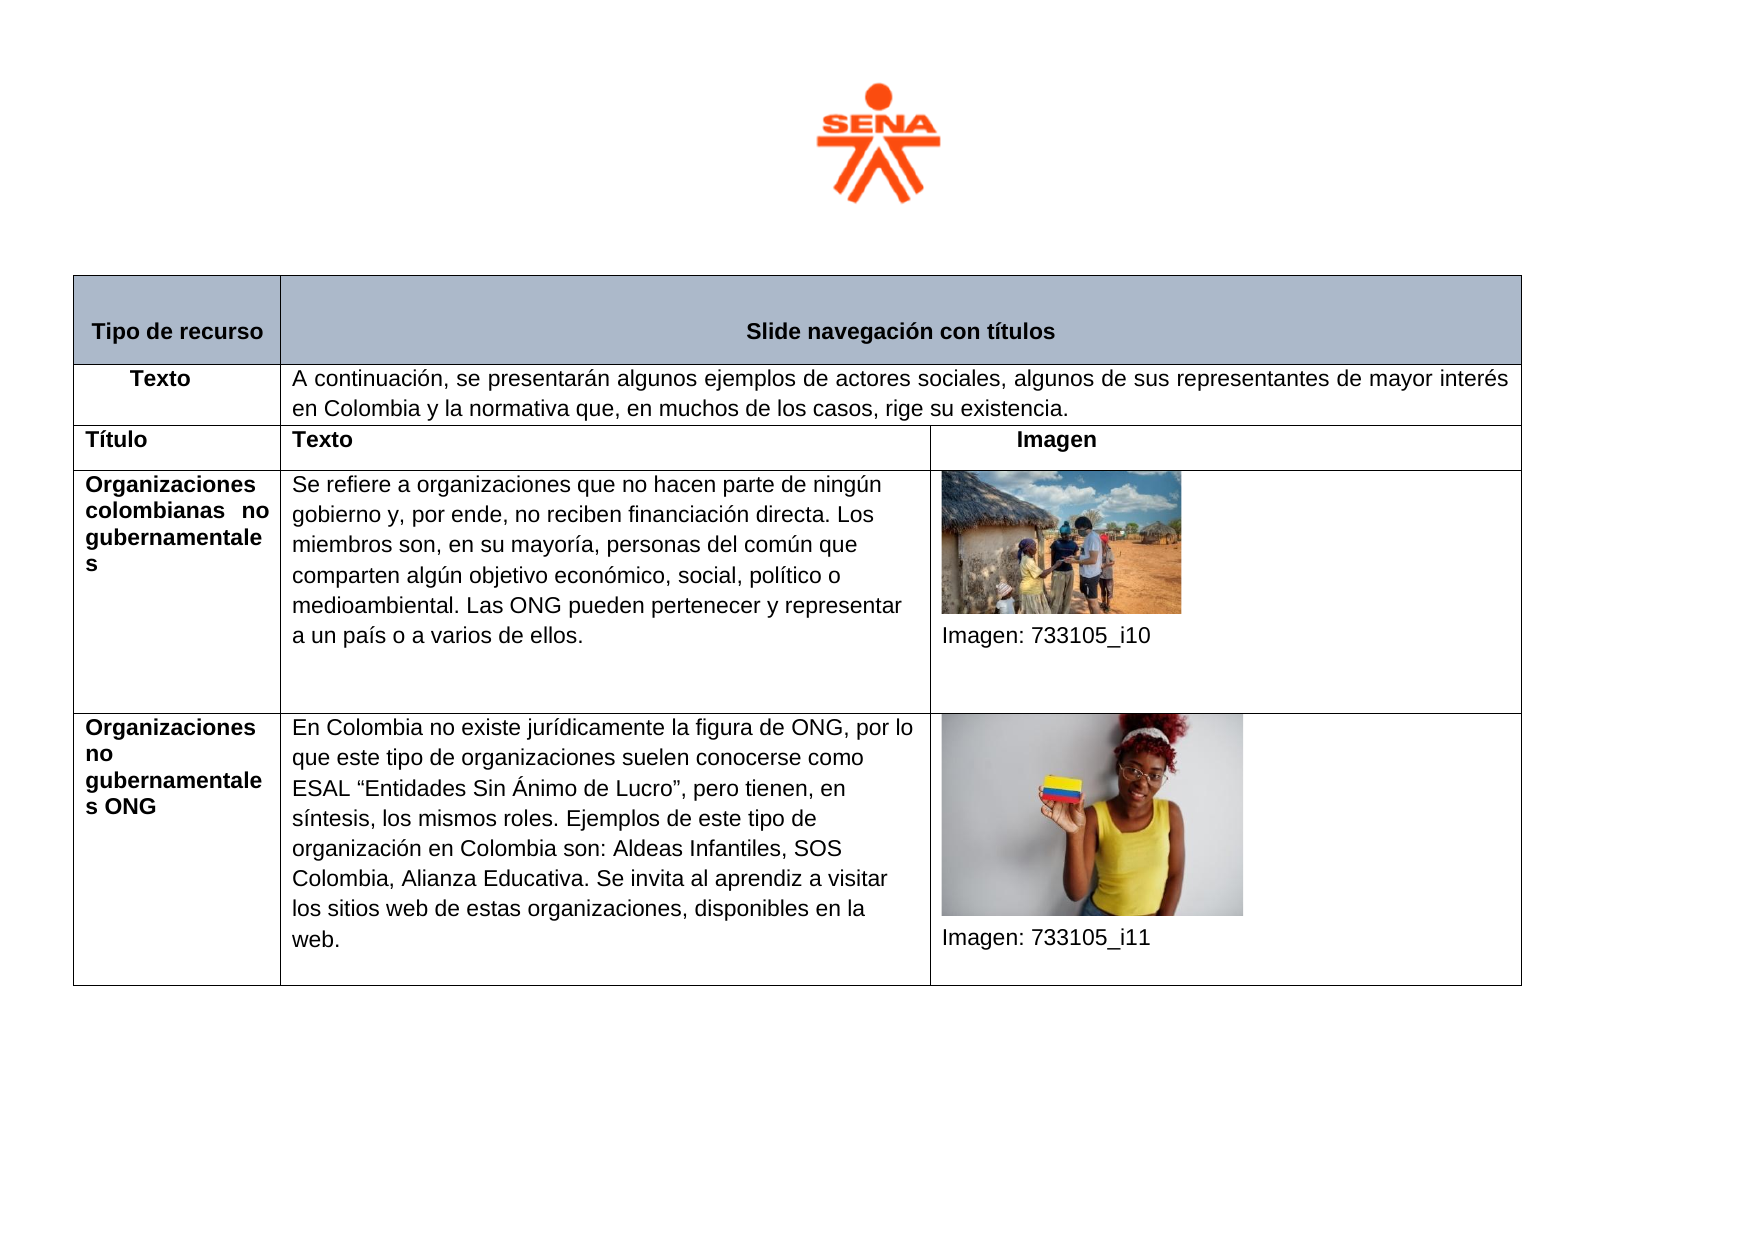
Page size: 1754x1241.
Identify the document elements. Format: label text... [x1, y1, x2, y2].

table_cell Se refiere a organizaciones que no hacen parte de ningún gobierno y, por ende, no reciben financiación directa. Los miembros son, en su mayoría, personas del común que comparten algún objetivo económico, social, político o medioambiental. Las ONG pueden pertenecer y representar a un país o a varios de ellos. [281, 471, 930, 713]
table_cell Organizaciones colombianas no gubernamentales [74, 471, 280, 713]
table_cell A continuación, se presentarán algunos ejemplos de actores sociales, algunos de sus representantes de mayor interés en Colombia y la normativa que, en muchos de los casos, rige su existencia. [281, 365, 1521, 425]
table_cell Texto [281, 426, 930, 470]
table_cell Texto [74, 365, 280, 425]
picture [805, 75, 949, 210]
table_cell Imagen: 733105_i11 [931, 714, 1521, 984]
table_cell Imagen [931, 426, 1521, 470]
table_header Tipo de recurso [74, 276, 280, 364]
table_cell Imagen: 733105_i10 [931, 471, 1521, 713]
table_cell Organizaciones no gubernamentales ONG [74, 714, 280, 984]
picture [941, 714, 1244, 916]
table_header Slide navegación con títulos [281, 276, 1521, 364]
picture [941, 471, 1182, 614]
table_cell En Colombia no existe jurídicamente la figura de ONG, por lo que este tipo de organizaciones suelen conocerse como ESAL “Entidades Sin Ánimo de Lucro”, pero tienen, en síntesis, los mismos roles. Ejemplos de este tipo de organización en Colombia son: Aldeas Infantiles, SOS Colombia, Alianza Educativa. Se invita al aprendiz a visitar los sitios web de estas organizaciones, disponibles en la web. [281, 714, 930, 984]
table_cell Título [74, 426, 280, 470]
